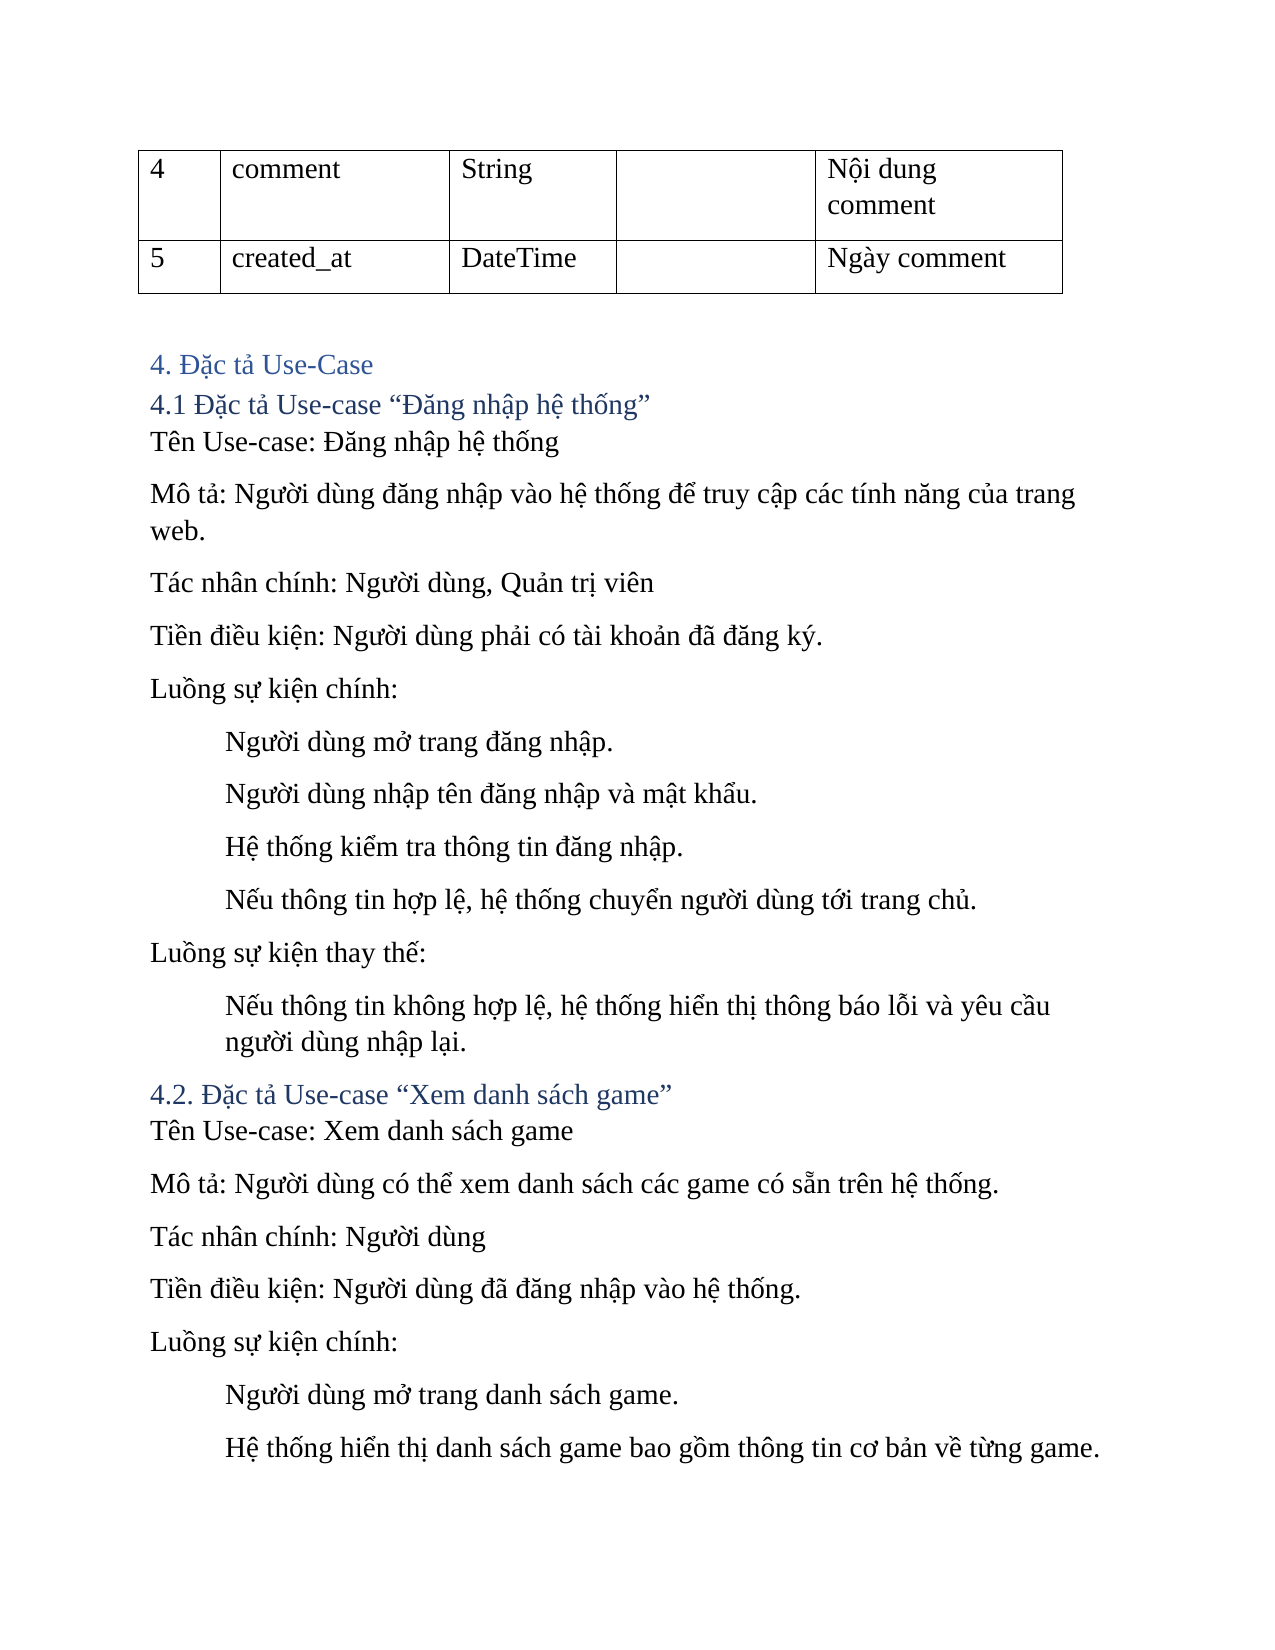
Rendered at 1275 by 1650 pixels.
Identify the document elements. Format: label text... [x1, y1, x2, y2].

table_cell [617, 151, 815, 239]
table_cell 5 [139, 241, 220, 293]
text Tác nhân chính: Người dùng, Quản trị viên [150, 565, 1125, 599]
table_cell String [450, 151, 616, 239]
table_cell comment [221, 151, 449, 239]
text Tiền điều kiện: Người dùng phải có tài khoản đã đăng ký. [150, 618, 1125, 652]
text Luồng sự kiện chính: [150, 1324, 1125, 1358]
subtitle 4.1 Đặc tả Use-case “Đăng nhập hệ thống” [150, 387, 1125, 421]
subtitle 4. Đặc tả Use-Case [150, 347, 1125, 381]
table_cell [617, 241, 815, 293]
text Mô tả: Người dùng đăng nhập vào hệ thống để truy cập các tính năng của trang web. [150, 476, 1125, 546]
table_cell Ngày comment [816, 241, 1062, 293]
text Người dùng nhập tên đăng nhập và mật khẩu. [225, 777, 1125, 810]
text Mô tả: Người dùng có thể xem danh sách các game có sẵn trên hệ thống. [150, 1166, 1125, 1199]
text Tên Use-case: Đăng nhập hệ thống [150, 424, 1125, 457]
text Tiền điều kiện: Người dùng đã đăng nhập vào hệ thống. [150, 1271, 1125, 1305]
text Nếu thông tin không hợp lệ, hệ thống hiển thị thông báo lỗi và yêu cầu người dùng nhập lại. [225, 988, 1125, 1058]
table_cell DateTime [450, 241, 616, 293]
text Người dùng mở trang đăng nhập. [225, 724, 1125, 757]
text Nếu thông tin hợp lệ, hệ thống chuyển người dùng tới trang chủ. [225, 882, 1125, 916]
text Luồng sự kiện chính: [150, 671, 1125, 704]
table_cell 4 [139, 151, 220, 239]
subtitle 4.2. Đặc tả Use-case “Xem danh sách game” [150, 1077, 1125, 1110]
table_cell created_at [221, 241, 449, 293]
text Hệ thống hiển thị danh sách game bao gồm thông tin cơ bản về từng game. [225, 1430, 1125, 1463]
text Tác nhân chính: Người dùng [150, 1219, 1125, 1252]
text Hệ thống kiểm tra thông tin đăng nhập. [225, 829, 1125, 863]
table_cell Nội dung comment [816, 151, 1062, 239]
text Luồng sự kiện thay thế: [150, 935, 1125, 969]
text Tên Use-case: Xem danh sách game [150, 1113, 1125, 1147]
text Người dùng mở trang danh sách game. [225, 1377, 1125, 1411]
